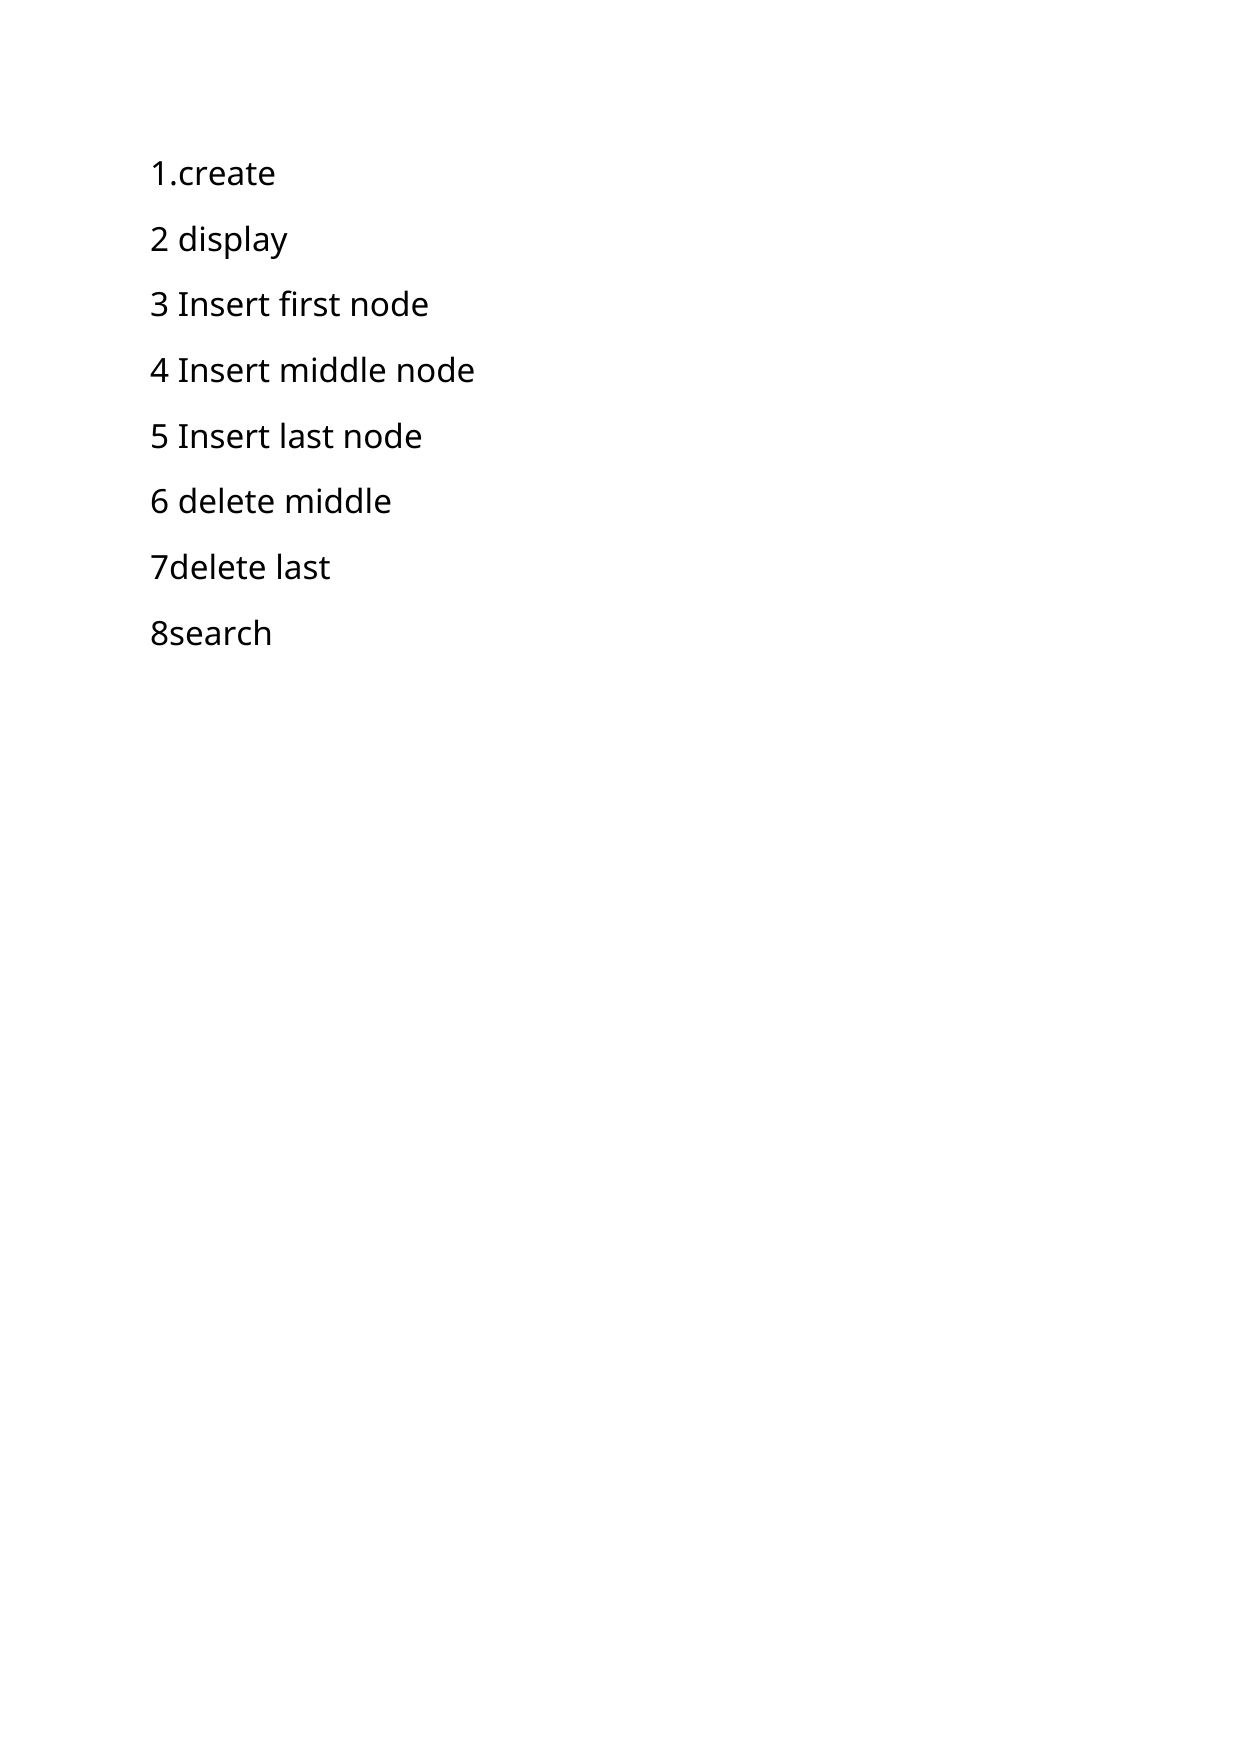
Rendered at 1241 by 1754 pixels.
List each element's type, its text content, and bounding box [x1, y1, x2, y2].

text 1.create [150, 150, 1090, 195]
text 3 Insert first node [150, 281, 1090, 327]
text 5 Insert last node [150, 412, 1090, 458]
text 6 delete middle [150, 478, 1090, 523]
text 8search [150, 609, 1090, 655]
text 4 Insert middle node [150, 347, 1090, 392]
text 2 display [150, 216, 1090, 261]
text 7delete last [150, 544, 1090, 589]
